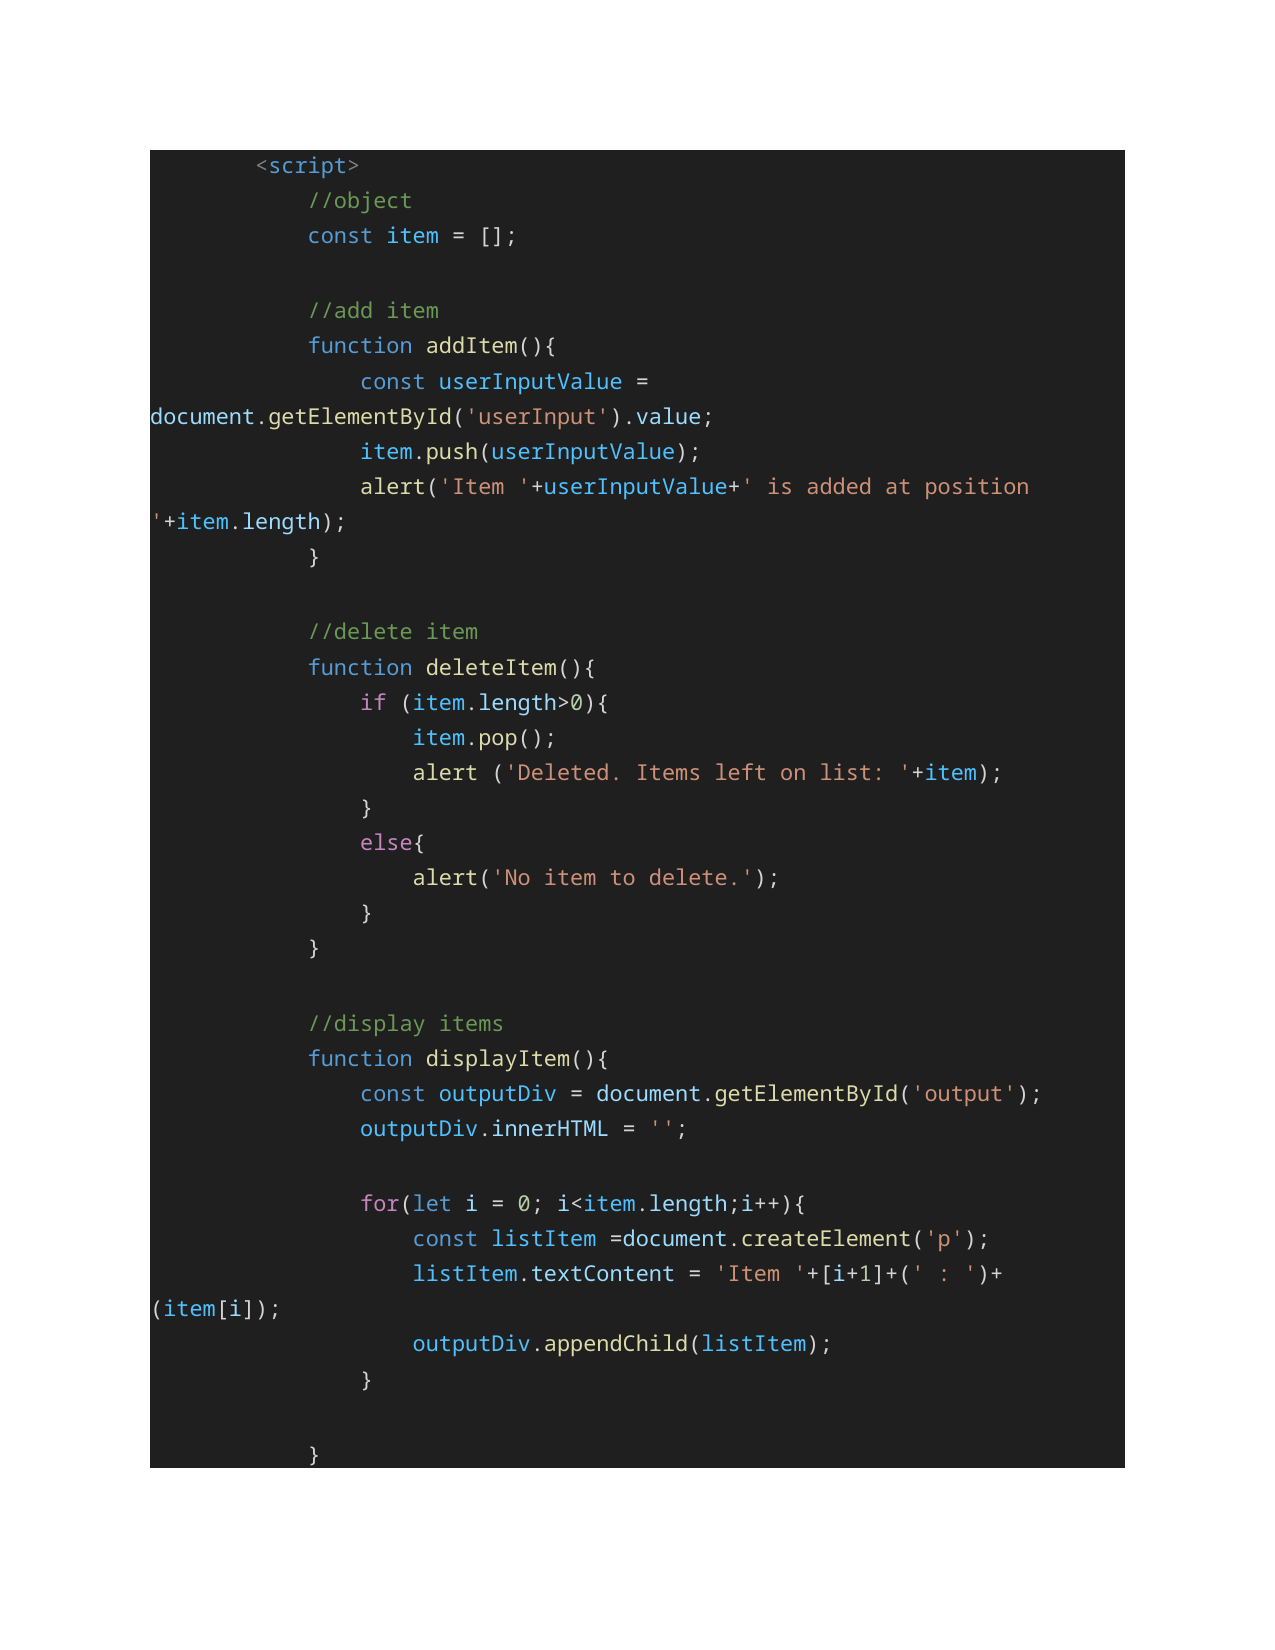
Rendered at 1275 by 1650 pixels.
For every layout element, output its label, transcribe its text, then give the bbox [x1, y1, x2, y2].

text const userInputValue = document.getElementById('userInput').value; [150, 366, 1125, 431]
text } [150, 541, 1125, 571]
text alert('Item '+userInputValue+' is added at position '+item.length); [150, 471, 1125, 536]
text } [150, 1363, 1125, 1393]
text } [150, 792, 1125, 822]
text item.push(userInputValue); [150, 436, 1125, 466]
text outputDiv.appendChild(listItem); [150, 1328, 1125, 1358]
text //delete item [150, 616, 1125, 646]
text item.pop(); [150, 722, 1125, 751]
text if (item.length>0){ [150, 687, 1125, 716]
text } [150, 1439, 1125, 1468]
text function displayItem(){ [150, 1043, 1125, 1072]
text } [150, 932, 1125, 962]
text function deleteItem(){ [150, 651, 1125, 681]
text else{ [150, 827, 1125, 857]
text //object [150, 185, 1125, 215]
text const item = []; [150, 220, 1125, 250]
text listItem.textContent = 'Item '+[i+1]+(' : ')+(item[i]); [150, 1258, 1125, 1323]
text outputDiv.innerHTML = ''; [150, 1113, 1125, 1143]
text alert('No item to delete.'); [150, 862, 1125, 892]
text const listItem =document.createElement('p'); [150, 1223, 1125, 1253]
text <script> [150, 150, 1125, 180]
text const outputDiv = document.getElementById('output'); [150, 1078, 1125, 1107]
text for(let i = 0; i<item.length;i++){ [150, 1188, 1125, 1218]
text alert ('Deleted. Items left on list: '+item); [150, 757, 1125, 787]
text //add item [150, 295, 1125, 325]
text //display items [150, 1007, 1125, 1037]
text function addItem(){ [150, 331, 1125, 360]
text } [150, 897, 1125, 927]
